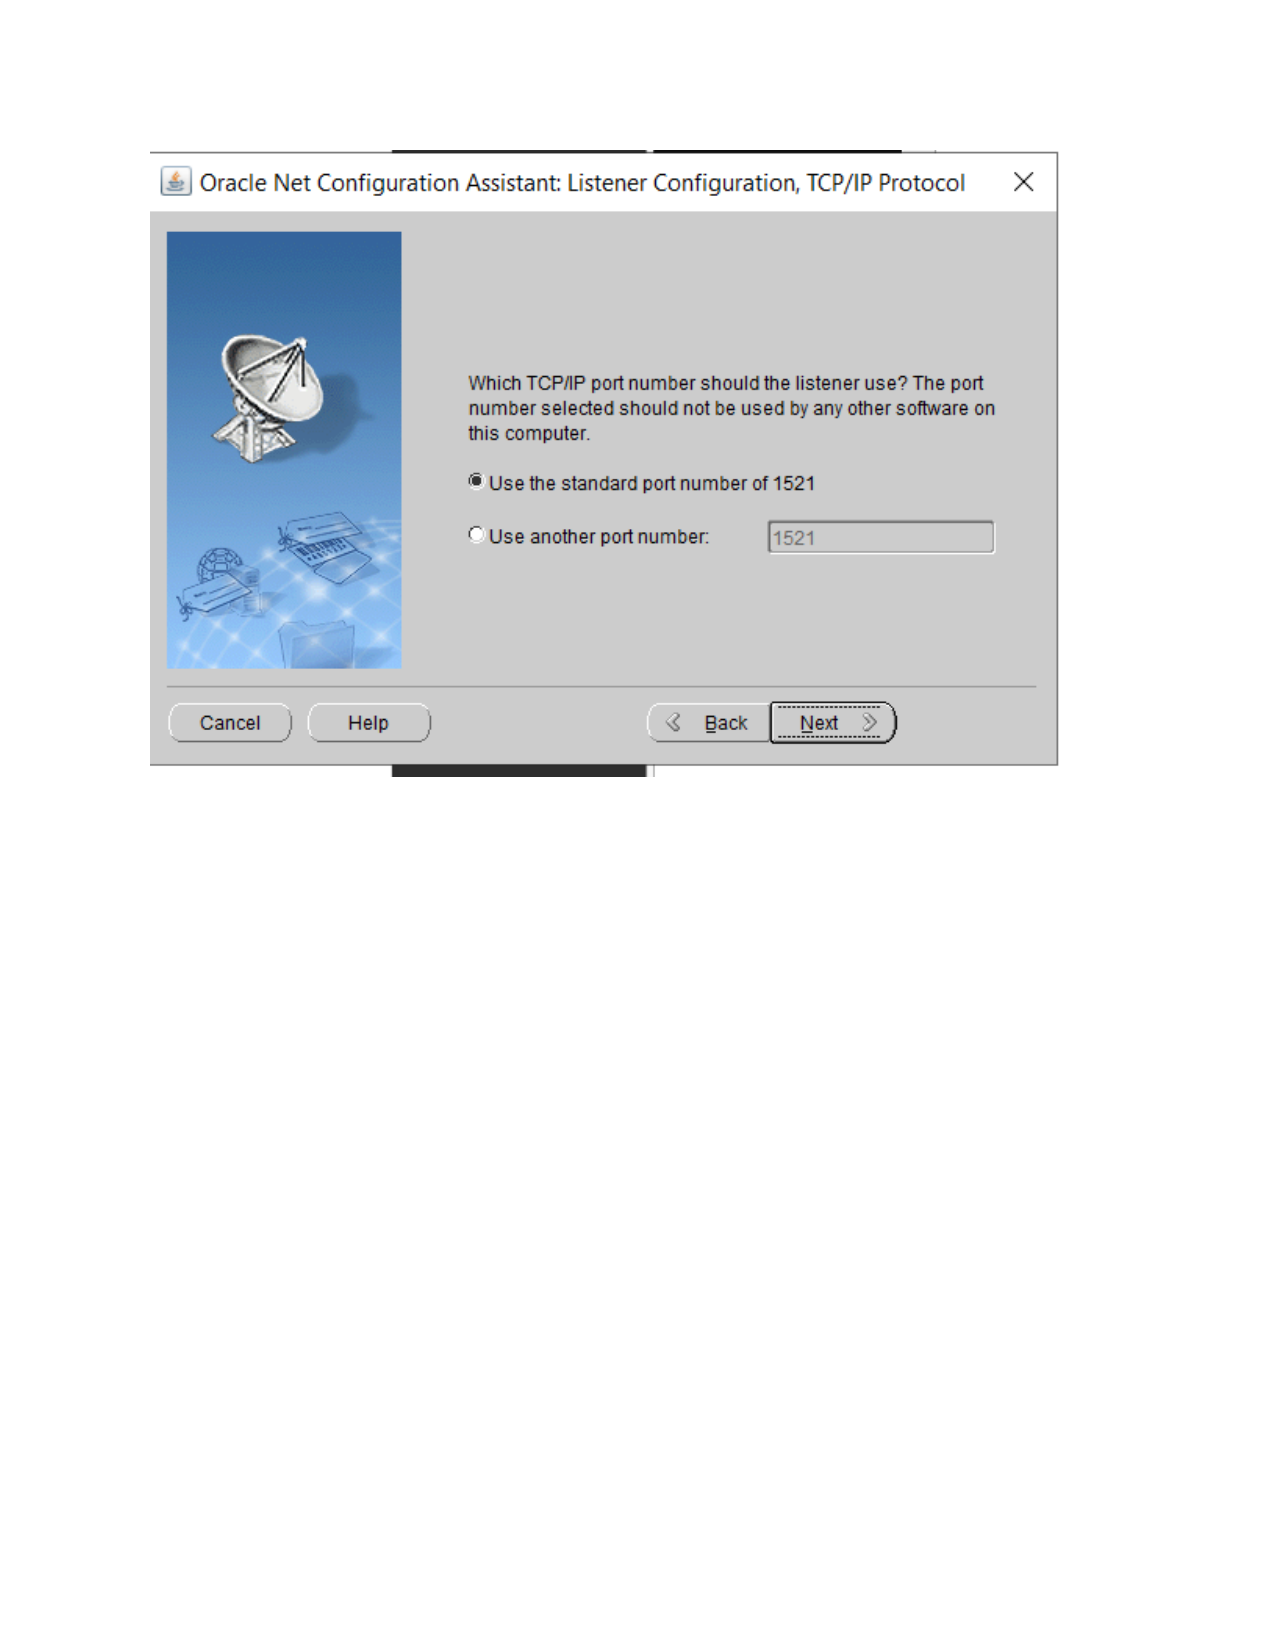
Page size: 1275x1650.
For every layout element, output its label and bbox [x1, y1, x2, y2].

picture [150, 150, 1060, 777]
